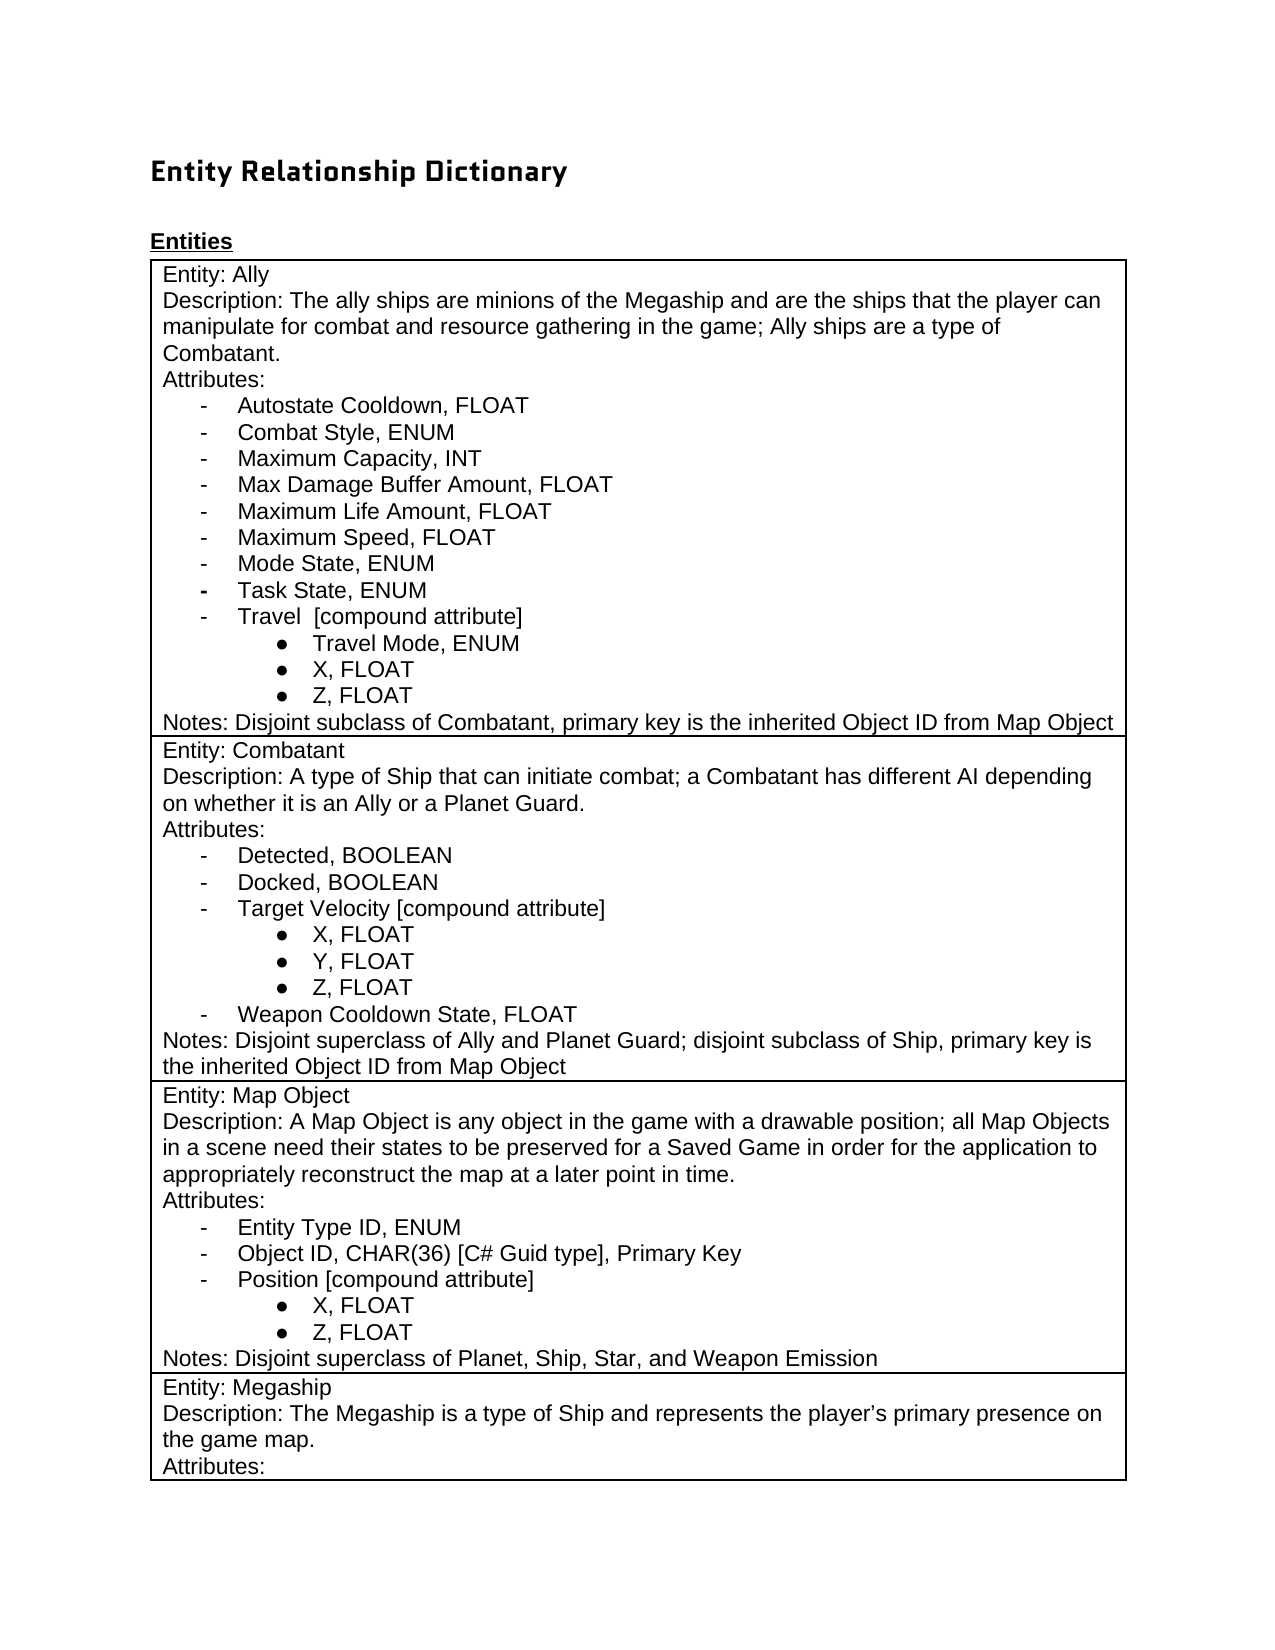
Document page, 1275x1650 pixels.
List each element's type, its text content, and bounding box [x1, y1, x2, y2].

text Entities [150, 228, 1125, 254]
table_header Entity: Ally Description: The ally ships are minions of the Megaship and are the ships that the player can manipulate for combat and resource gathering in the game; Ally ships are a type of Combatant. Attributes: Autostate Cooldown, FLOAT Combat Style, ENUM Maximum Capacity, INT Max Damage Buffer Amount, FLOAT Maximum Life Amount, FLOAT Maximum Speed, FLOAT Mode State, ENUM Task State, ENUM Travel [compound attribute] Travel Mode, ENUM X, FLOAT Z, FLOAT Notes: Disjoint subclass of Combatant, primary key is the inherited Object ID from Map Object [152, 261, 1125, 735]
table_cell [152, 1374, 1125, 1479]
table_cell Entity: Combatant Description: A type of Ship that can initiate combat; a Combatant has different AI depending on whether it is an Ally or a Planet Guard. Attributes: Detected, BOOLEAN Docked, BOOLEAN Target Velocity [compound attribute] X, FLOAT Y, FLOAT Z, FLOAT Weapon Cooldown State, FLOAT Notes: Disjoint superclass of Ally and Planet Guard; disjoint subclass of Ship, primary key is the inherited Object ID from Map Object [152, 737, 1125, 1079]
table_cell Entity: Map Object Description: A Map Object is any object in the game with a drawable position; all Map Objects in a scene need their states to be preserved for a Saved Game in order for the application to appropriately reconstruct the map at a later point in time. Attributes: Entity Type ID, ENUM Object ID, CHAR(36) [C# Guid type], Primary Key Position [compound attribute] X, FLOAT Z, FLOAT Notes: Disjoint superclass of Planet, Ship, Star, and Weapon Emission [152, 1082, 1125, 1372]
text Entity Relationship Dictionary [150, 150, 1125, 192]
